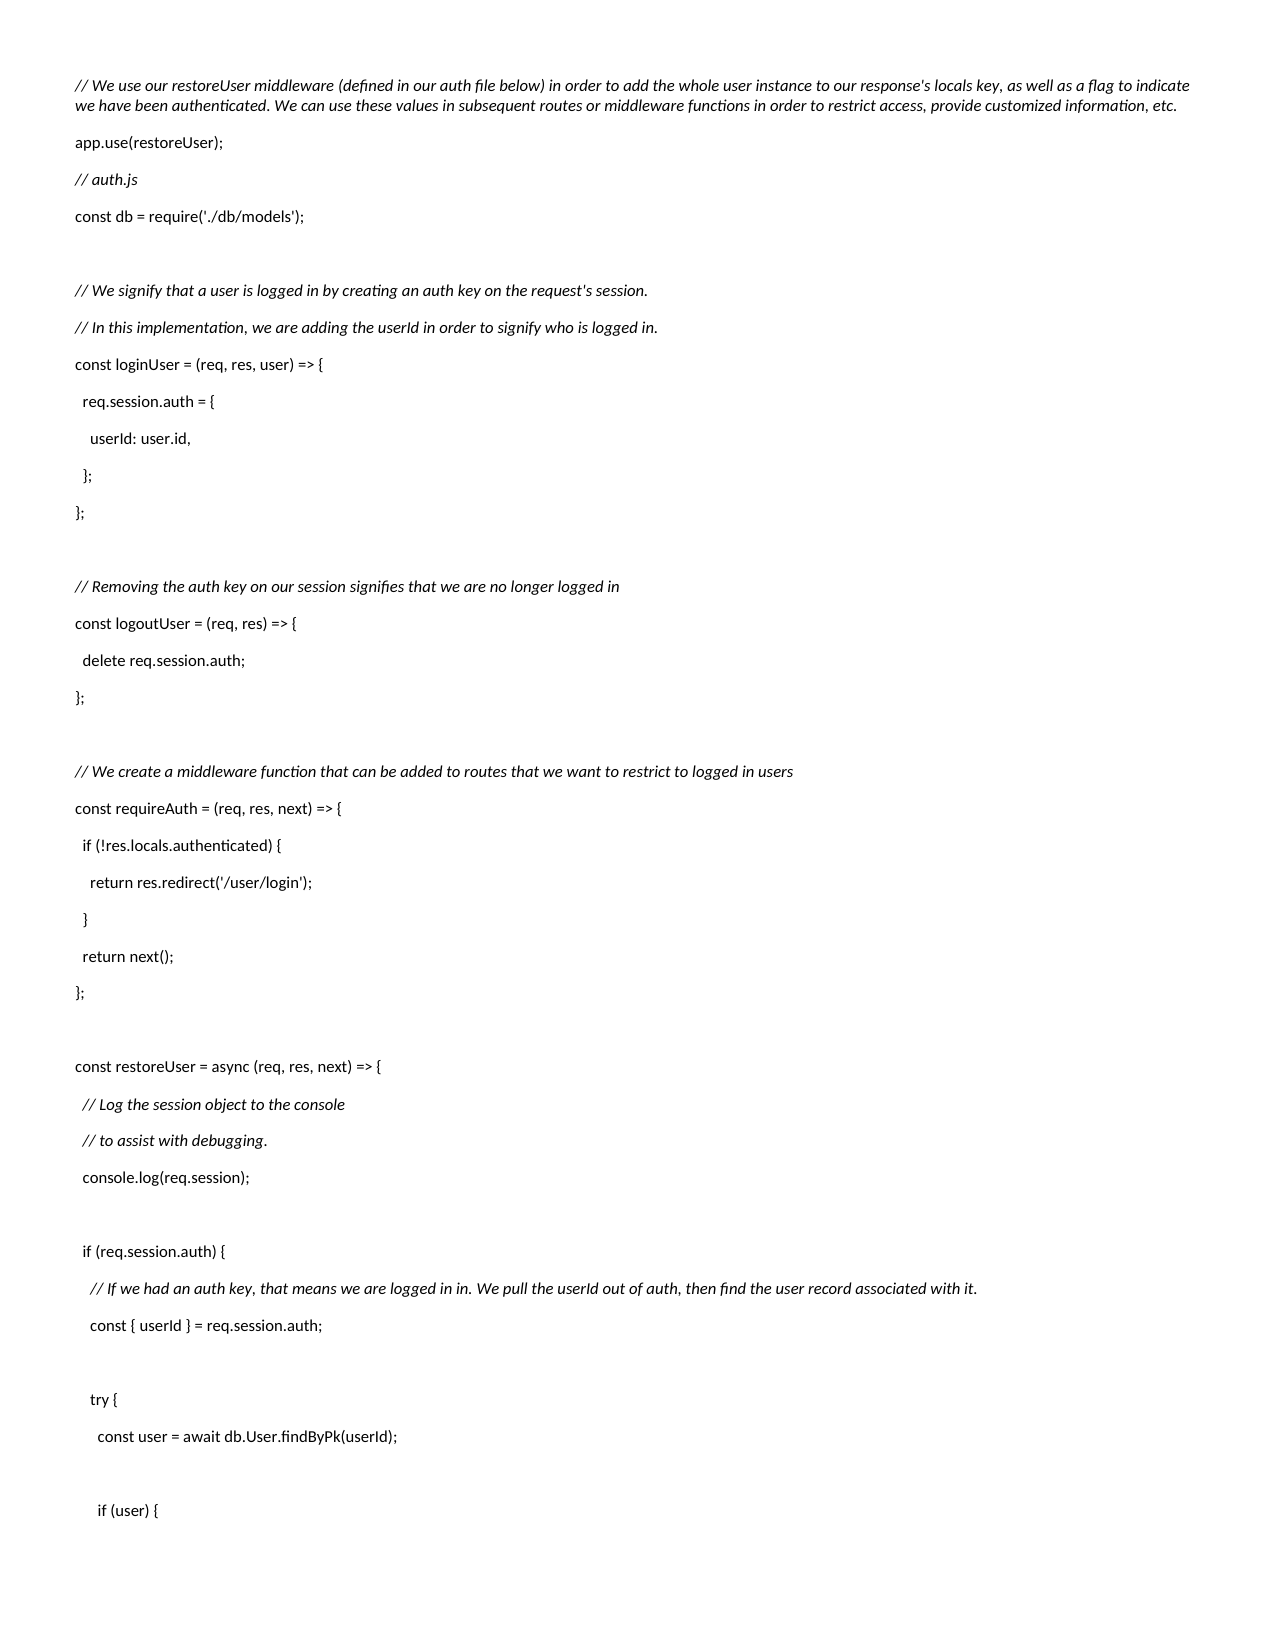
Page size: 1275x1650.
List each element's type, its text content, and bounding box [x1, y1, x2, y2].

text // Removing the auth key on our session signifies that we are no longer logged in [75, 576, 1200, 596]
text const restoreUser = async (req, res, next) => { [75, 1057, 1200, 1077]
text // If we had an auth key, that means we are logged in in. We pull the userId out of auth, then find the user record associated with it. [75, 1279, 1200, 1299]
text req.session.auth = { [75, 391, 1200, 411]
text try { [75, 1389, 1200, 1410]
text }; [75, 502, 1200, 522]
text // We signify that a user is logged in by creating an auth key on the request's session. [75, 280, 1200, 301]
text return res.redirect('/user/login'); [75, 872, 1200, 892]
text const loginUser = (req, res, user) => { [75, 354, 1200, 374]
text console.log(req.session); [75, 1168, 1200, 1188]
text // Log the session object to the console [75, 1094, 1200, 1114]
text userId: user.id, [75, 428, 1200, 448]
text const logoutUser = (req, res) => { [75, 613, 1200, 633]
text const { userId } = req.session.auth; [75, 1316, 1200, 1336]
text }; [75, 465, 1200, 485]
text // We create a middleware function that can be added to routes that we want to restrict to logged in users [75, 761, 1200, 781]
text const requireAuth = (req, res, next) => { [75, 798, 1200, 818]
text const user = await db.User.findByPk(userId); [75, 1427, 1200, 1447]
text // to assist with debugging. [75, 1131, 1200, 1151]
text }; [75, 687, 1200, 707]
text } [75, 909, 1200, 929]
text return next(); [75, 946, 1200, 966]
text }; [75, 983, 1200, 1003]
text const db = require('./db/models'); [75, 206, 1200, 227]
text if (req.session.auth) { [75, 1242, 1200, 1262]
text app.use(restoreUser); [75, 132, 1200, 153]
text if (user) { [75, 1501, 1200, 1521]
text // auth.js [75, 169, 1200, 189]
text if (!res.locals.authenticated) { [75, 835, 1200, 855]
text // In this implementation, we are adding the userId in order to signify who is logged in. [75, 317, 1200, 337]
text delete req.session.auth; [75, 650, 1200, 670]
text // We use our restoreUser middleware (defined in our auth file below) in order to add the whole user instance to our response's locals key, as well as a flag to indicate we have been authenticated. We can use these values in subsequent routes or middleware functions in order to restrict access, provide customized information, etc. [75, 75, 1200, 116]
